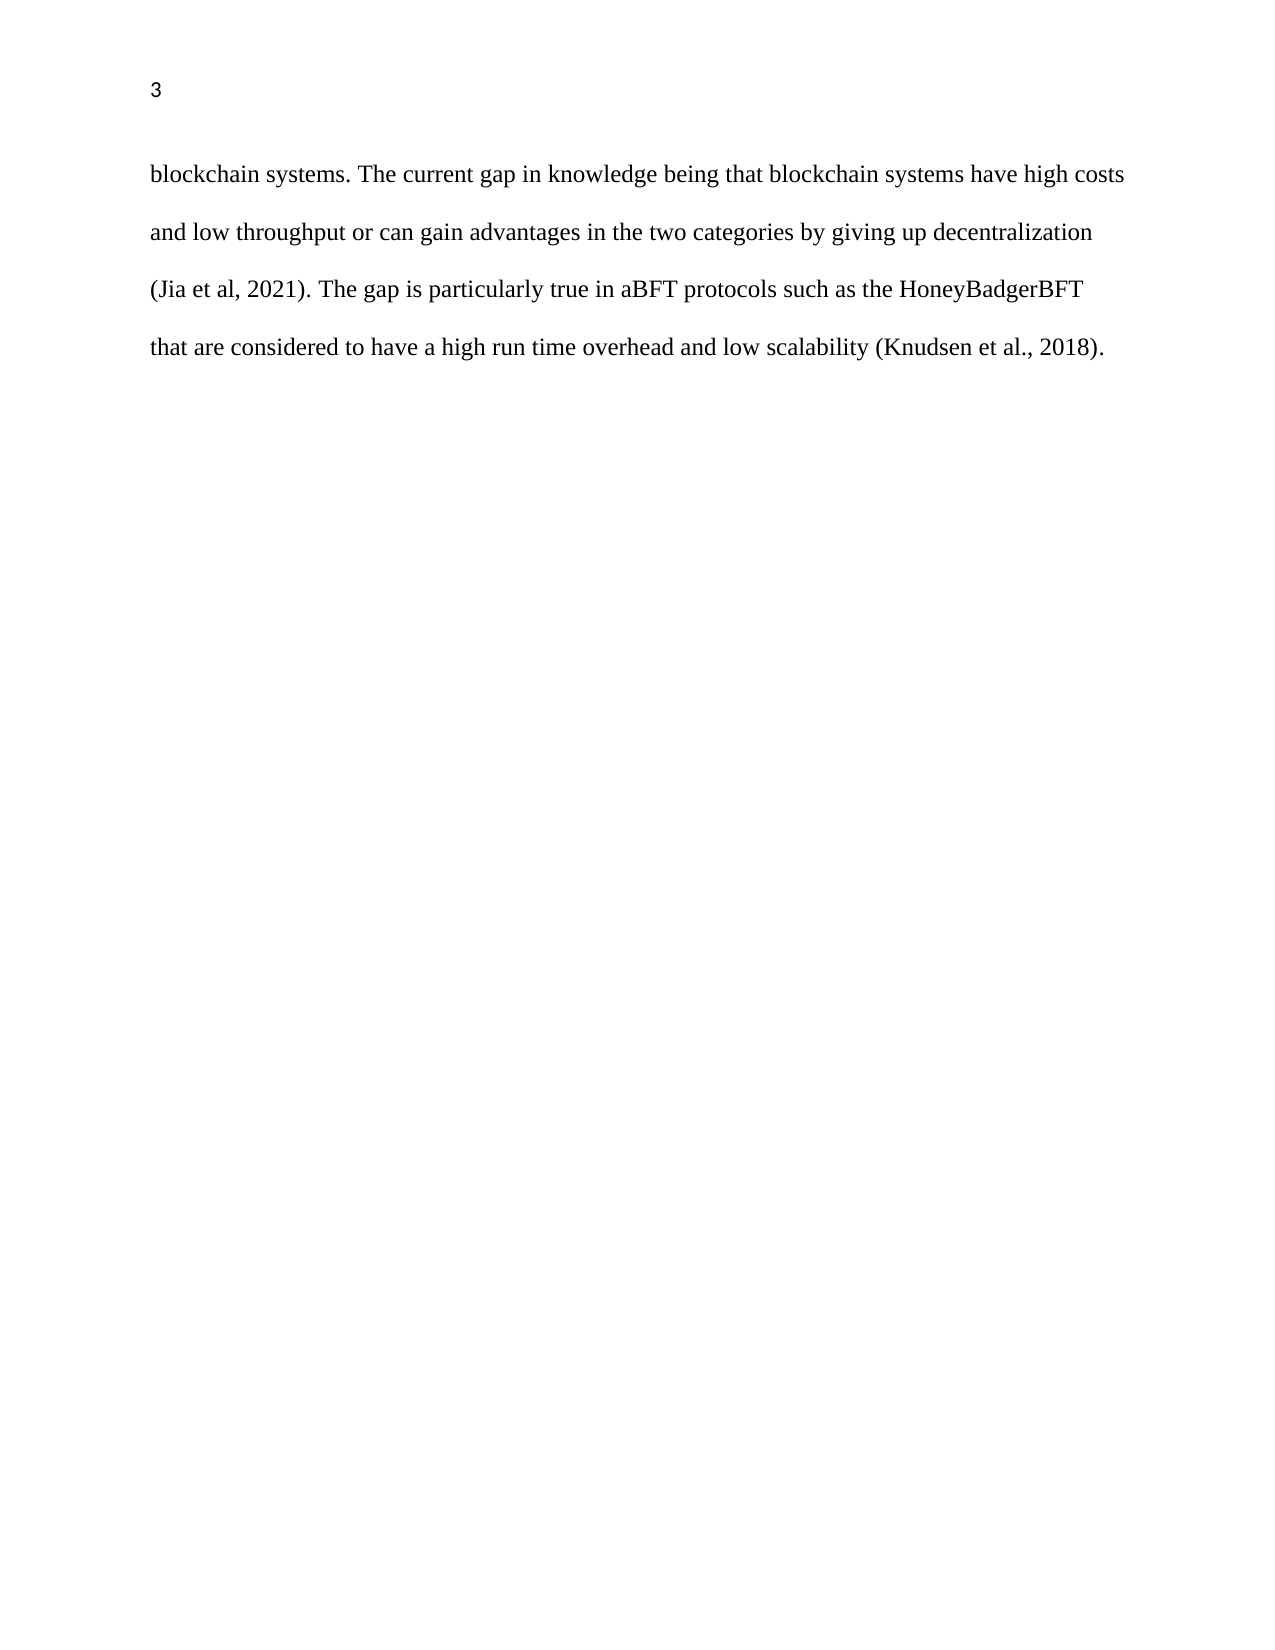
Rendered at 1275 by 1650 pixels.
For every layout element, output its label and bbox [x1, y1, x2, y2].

text [150, 188, 1125, 360]
